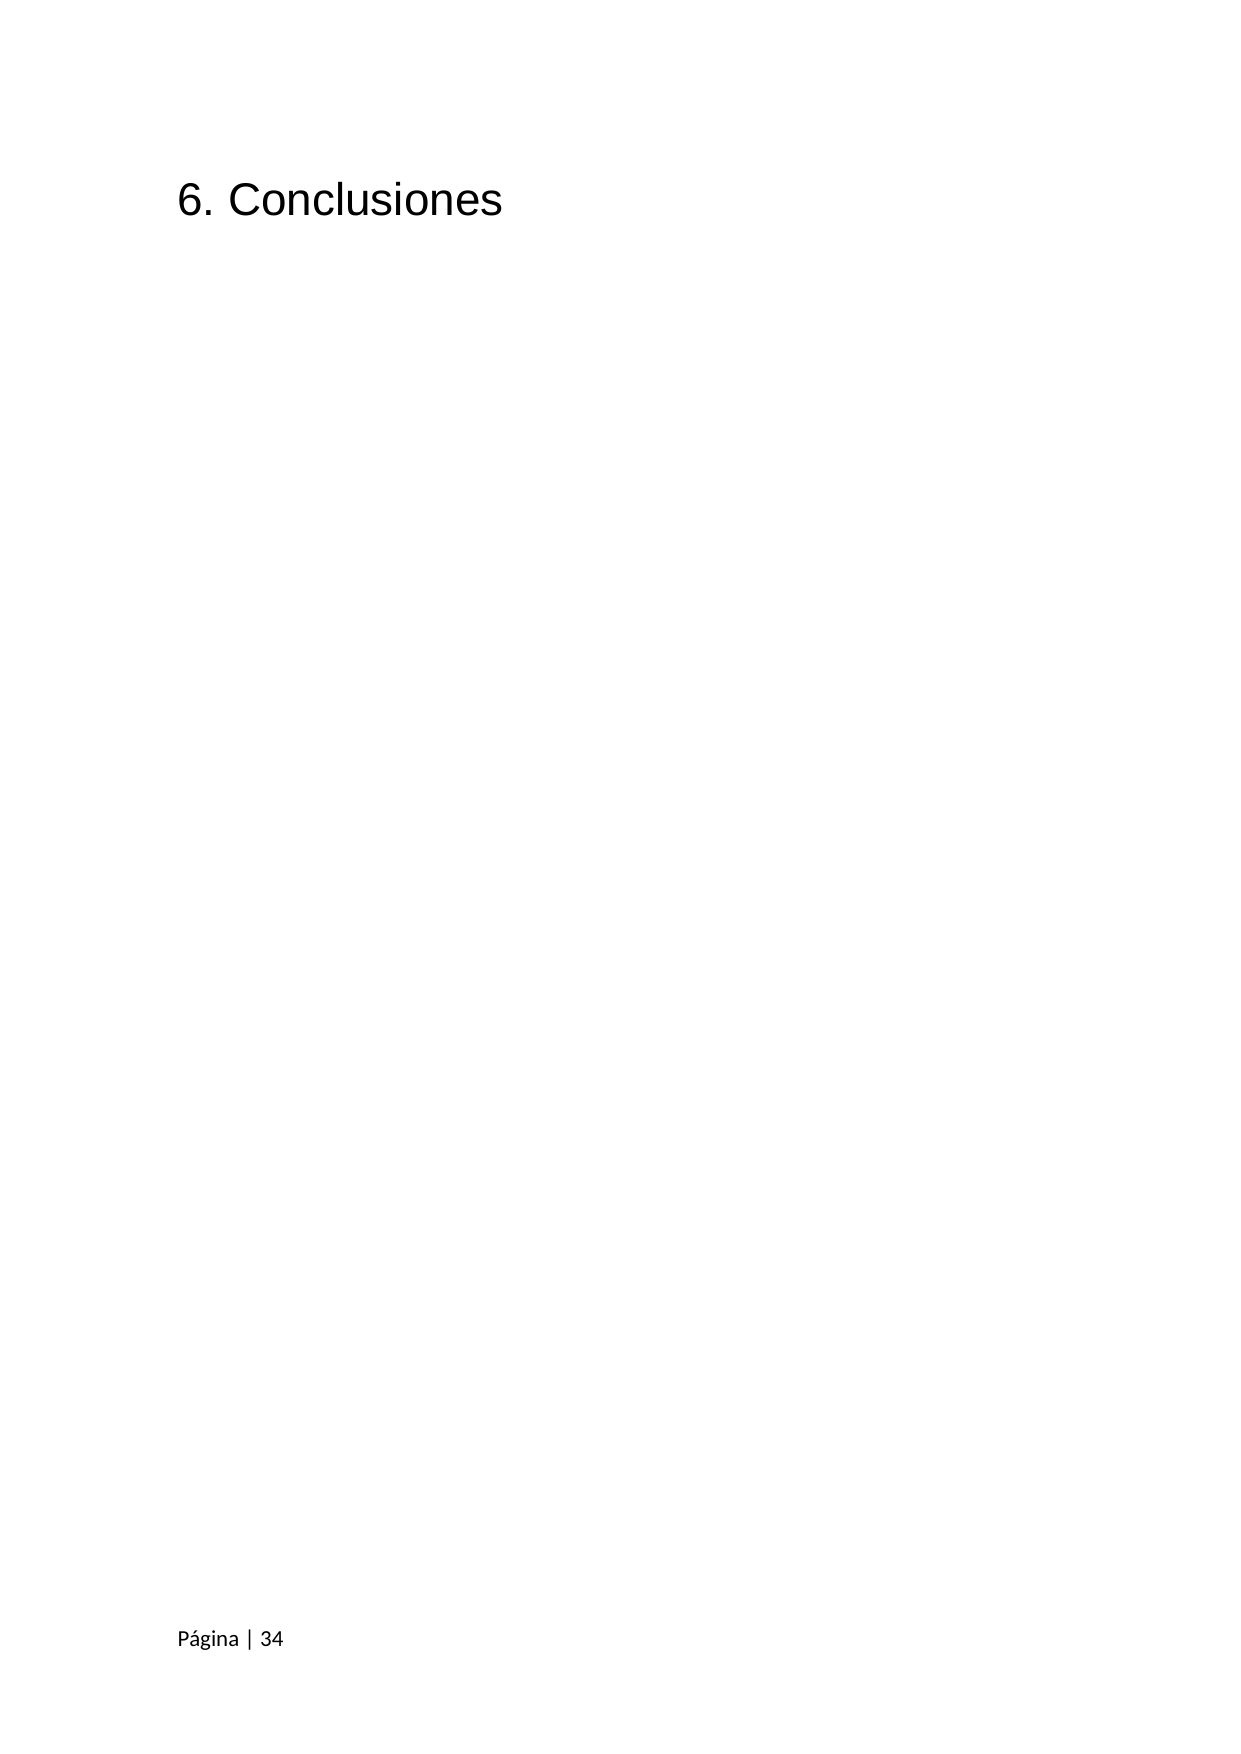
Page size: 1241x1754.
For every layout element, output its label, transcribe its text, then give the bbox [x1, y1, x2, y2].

subtitle 6. Conclusiones [177, 173, 1092, 225]
